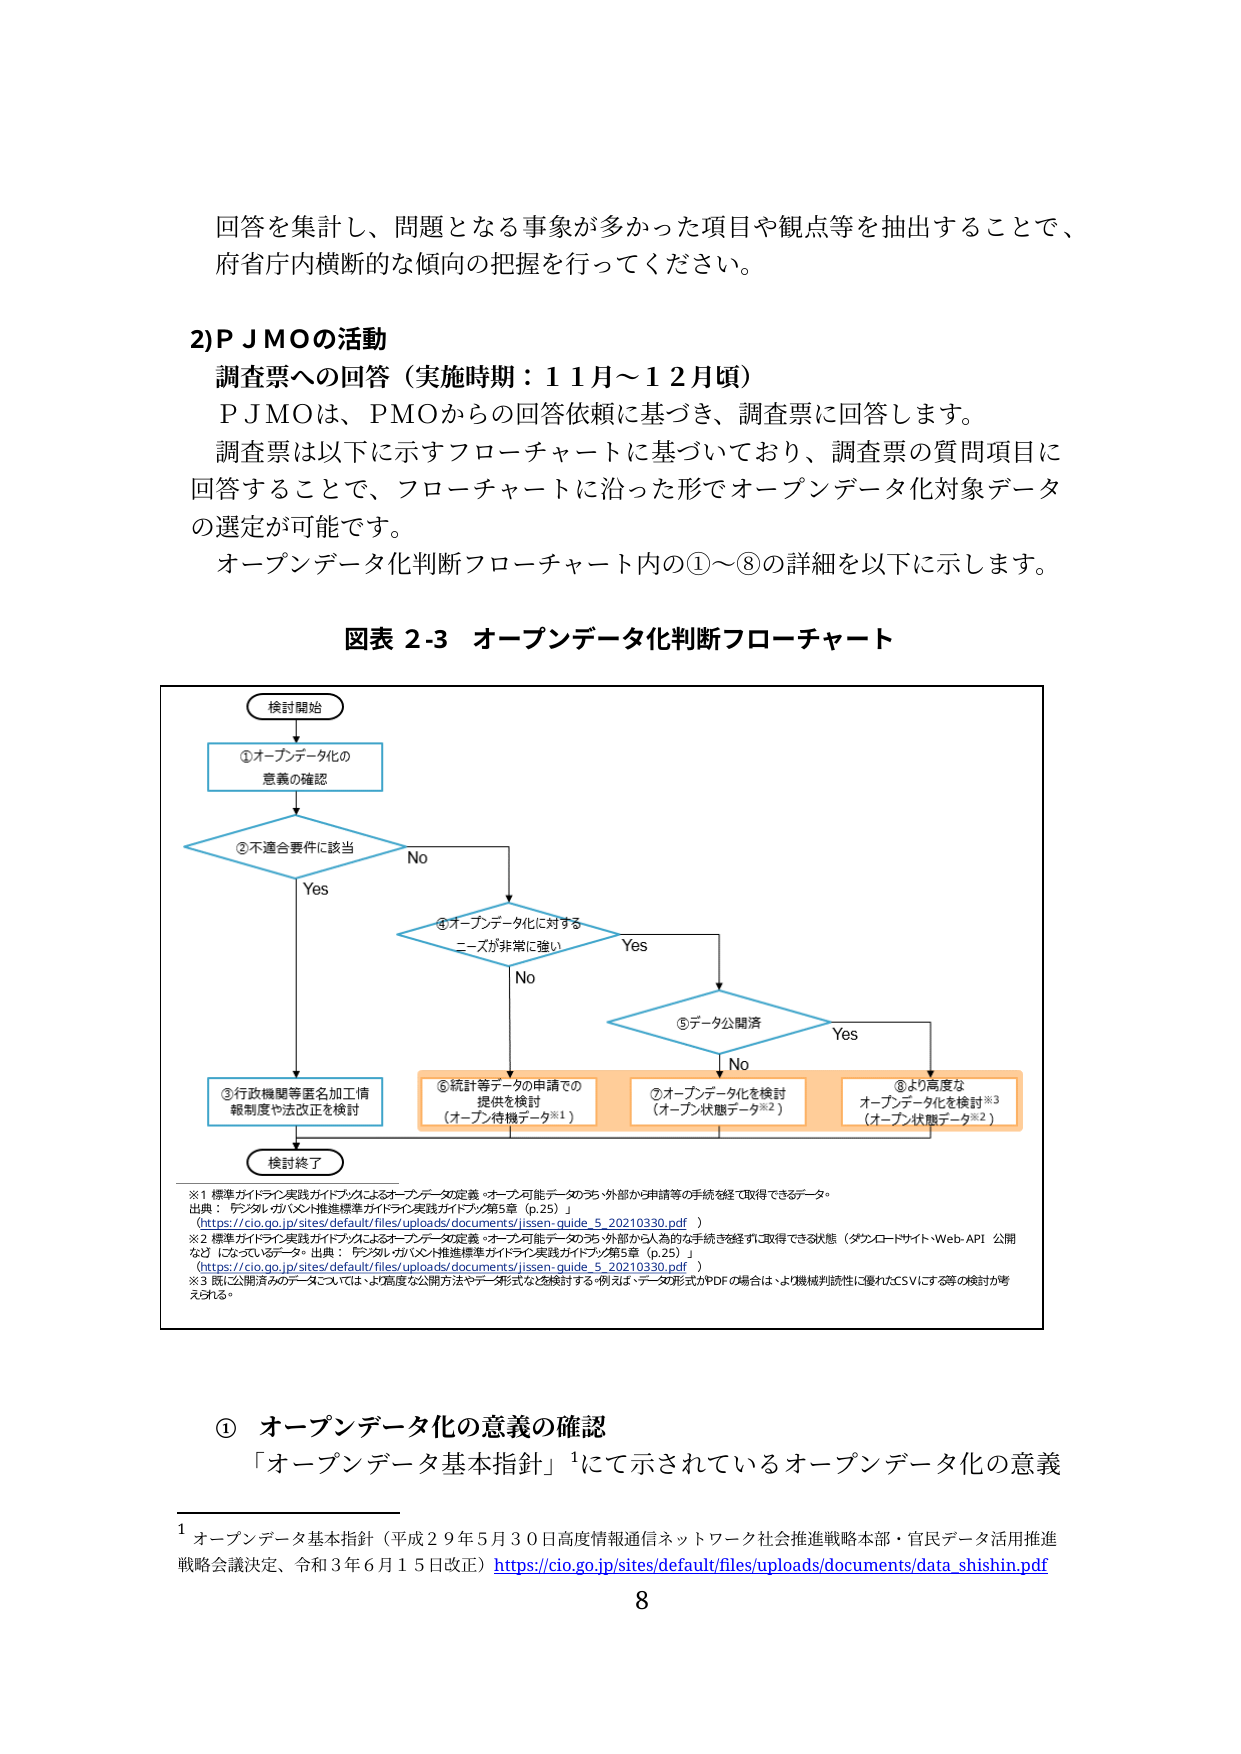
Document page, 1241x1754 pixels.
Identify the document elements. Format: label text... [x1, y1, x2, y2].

subtitle ＰＪＭＯの活動 [190, 319, 1063, 357]
text オープンデータ化判断フローチャート内の①～⑧の詳細を以下に示します。 [190, 544, 1063, 582]
text 「オープンデータ基本指針」にて示されているオープンデータ化の意義とプロジェクトの目的（システム化の目的、システム化の背景となる政策の目的及びシステム化の背景となる法律の主旨）を照らし合わせ、オープンデータ化がプロジェクトの目的と合致しているか確認してください。 [215, 1444, 1063, 1482]
text ＰＪＭＯは、ＰＭＯからの回答依頼に基づき、調査票に回答します。 [190, 394, 1063, 432]
text ＰＪＭＯから調査票回答を収集し、取りまとめを行います。各ＰＪＭＯの回答を集計し、問題となる事象が多かった項目や観点等を抽出することで、府省庁内横断的な傾向の把握を行ってください。 [215, 207, 1063, 282]
picture [175, 693, 1027, 1184]
text 調査票への回答（実施時期：１１月～１２月頃） [190, 357, 1063, 394]
text 調査票は以下に示すフローチャートに基づいており、調査票の質問項目に回答することで、フローチャートに沿った形でオープンデータ化対象データの選定が可能です。 [190, 432, 1063, 544]
list オープンデータ化の意義の確認 [215, 1407, 1063, 1444]
